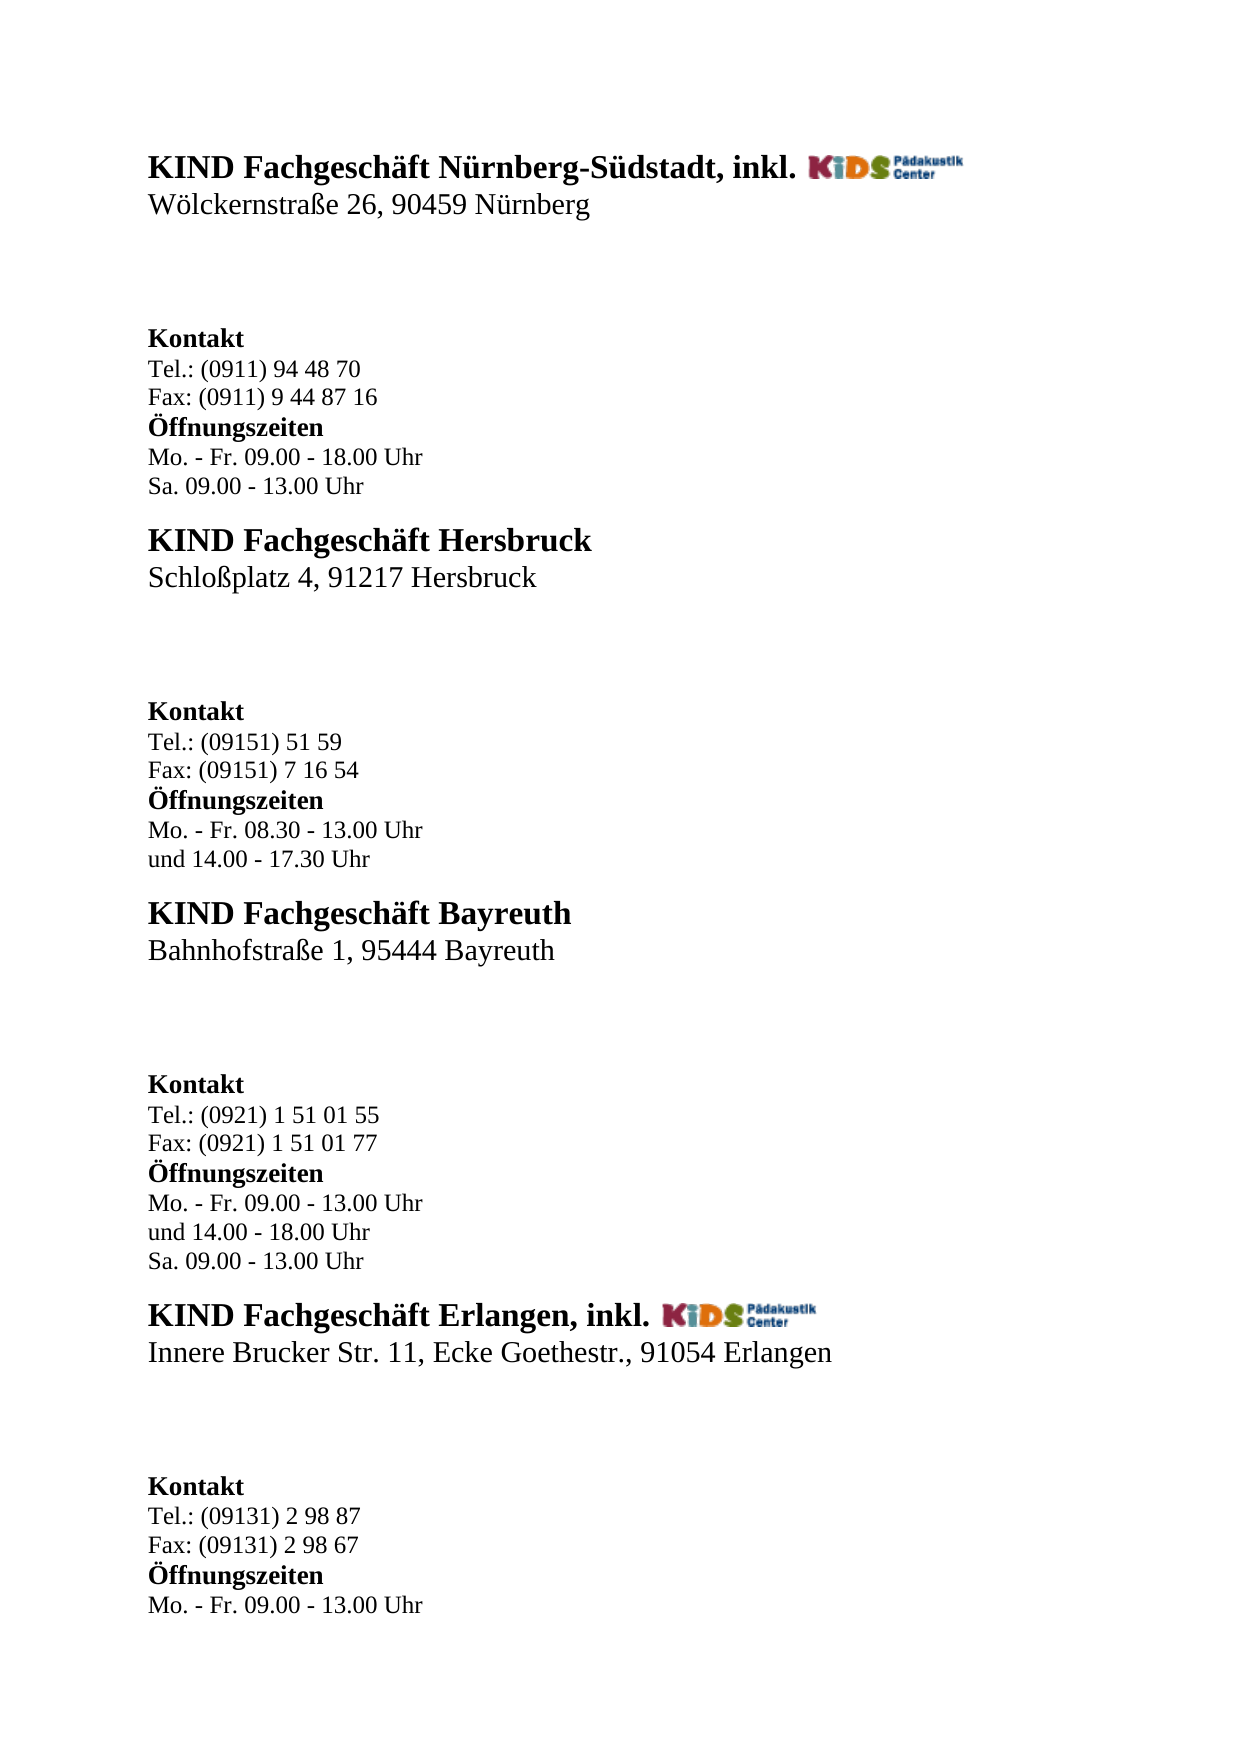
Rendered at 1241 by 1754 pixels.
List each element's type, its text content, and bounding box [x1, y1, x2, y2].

text Öffnungszeiten Mo. - Fr. 08.30 - 13.00 Uhr und 14.00 - 17.30 Uhr [148, 784, 1093, 873]
text Kontakt Tel.: (0921) 1 51 01 55 Fax: (0921) 1 51 01 77 [148, 1068, 1093, 1157]
text Kontakt Tel.: (09151) 51 59 Fax: (09151) 7 16 54 [148, 696, 1093, 784]
text KIND Fachgeschäft Erlangen, inkl. Innere Brucker Str. 11, Ecke Goethestr., 91054 Erlangen [148, 1295, 1093, 1368]
text KIND Fachgeschäft Bayreuth Bahnhofstraße 1, 95444 Bayreuth [148, 894, 1093, 967]
picture [650, 1303, 819, 1327]
text Kontakt Tel.: (09131) 2 98 87 Fax: (09131) 2 98 67 [148, 1470, 1093, 1559]
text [148, 1559, 1093, 1619]
text Kontakt Tel.: (0911) 94 48 70 Fax: (0911) 9 44 87 16 [148, 322, 1093, 411]
text Öffnungszeiten Mo. - Fr. 09.00 - 18.00 Uhr Sa. 09.00 - 13.00 Uhr [148, 411, 1093, 500]
text Öffnungszeiten Mo. - Fr. 09.00 - 13.00 Uhr und 14.00 - 18.00 Uhr Sa. 09.00 - 13.00 Uhr [148, 1157, 1093, 1274]
text KIND Fachgeschäft Nürnberg-Südstadt, inkl. Wölckernstraße 26, 90459 Nürnberg [148, 148, 1093, 221]
text KIND Fachgeschäft Hersbruck Schloßplatz 4, 91217 Hersbruck [148, 521, 1093, 594]
picture [796, 155, 965, 179]
